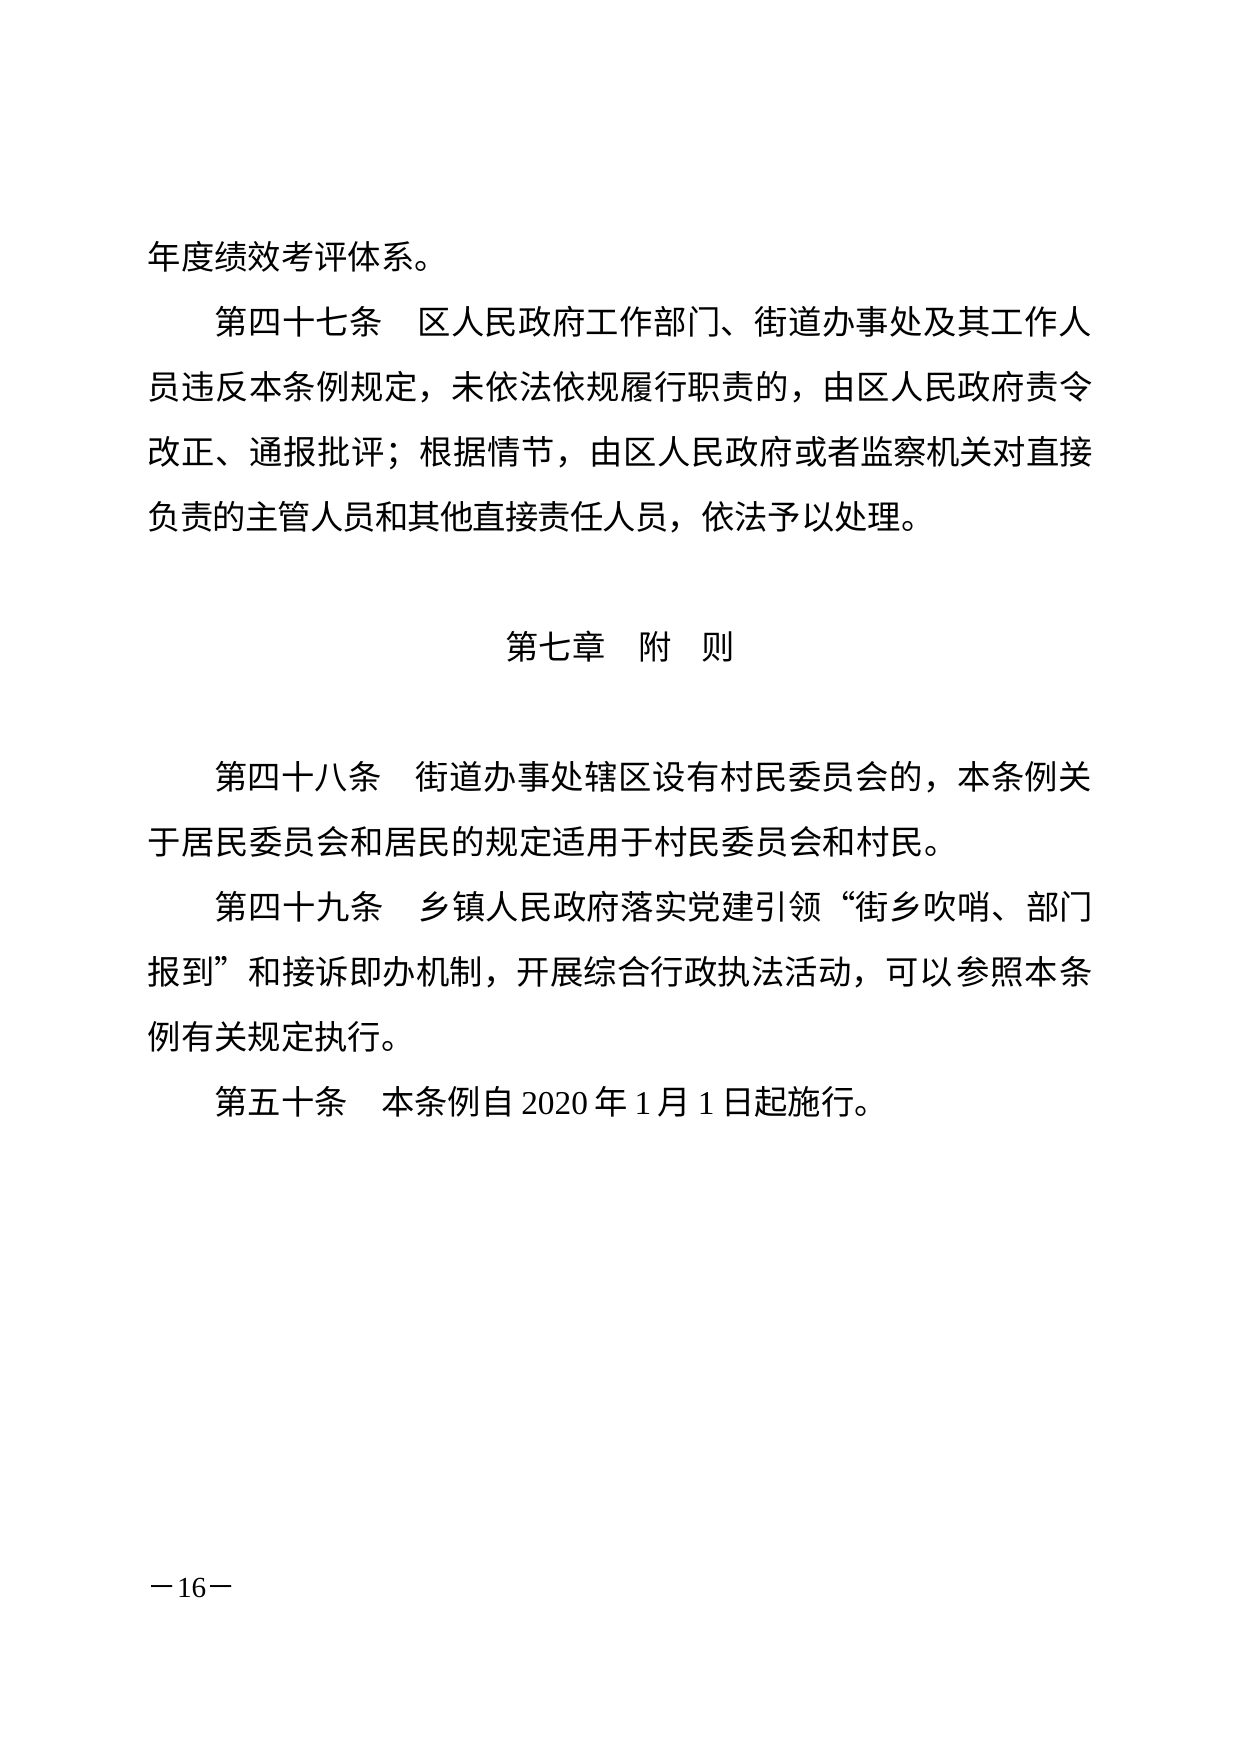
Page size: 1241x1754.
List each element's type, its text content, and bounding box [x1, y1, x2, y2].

text 第五十条 本条例自2020年1月1日起施行。 [148, 1067, 1092, 1132]
text 第七章 附 则 [148, 612, 1092, 677]
text 第四十八条 街道办事处辖区设有村民委员会的，本条例关于居民委员会和居民的规定适用于村民委员会和村民。 [148, 742, 1092, 872]
text 第四十七条 区人民政府工作部门、街道办事处及其工作人员违反本条例规定，未依法依规履行职责的，由区人民政府责令改正、通报批评；根据情节，由区人民政府或者监察机关对直接负责的主管人员和其他直接责任人员，依法予以处理。 [148, 287, 1092, 547]
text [148, 222, 1092, 287]
text 第四十九条 乡镇人民政府落实党建引领“街乡吹哨、部门报到”和接诉即办机制，开展综合行政执法活动，可以参照本条例有关规定执行。 [148, 872, 1092, 1067]
